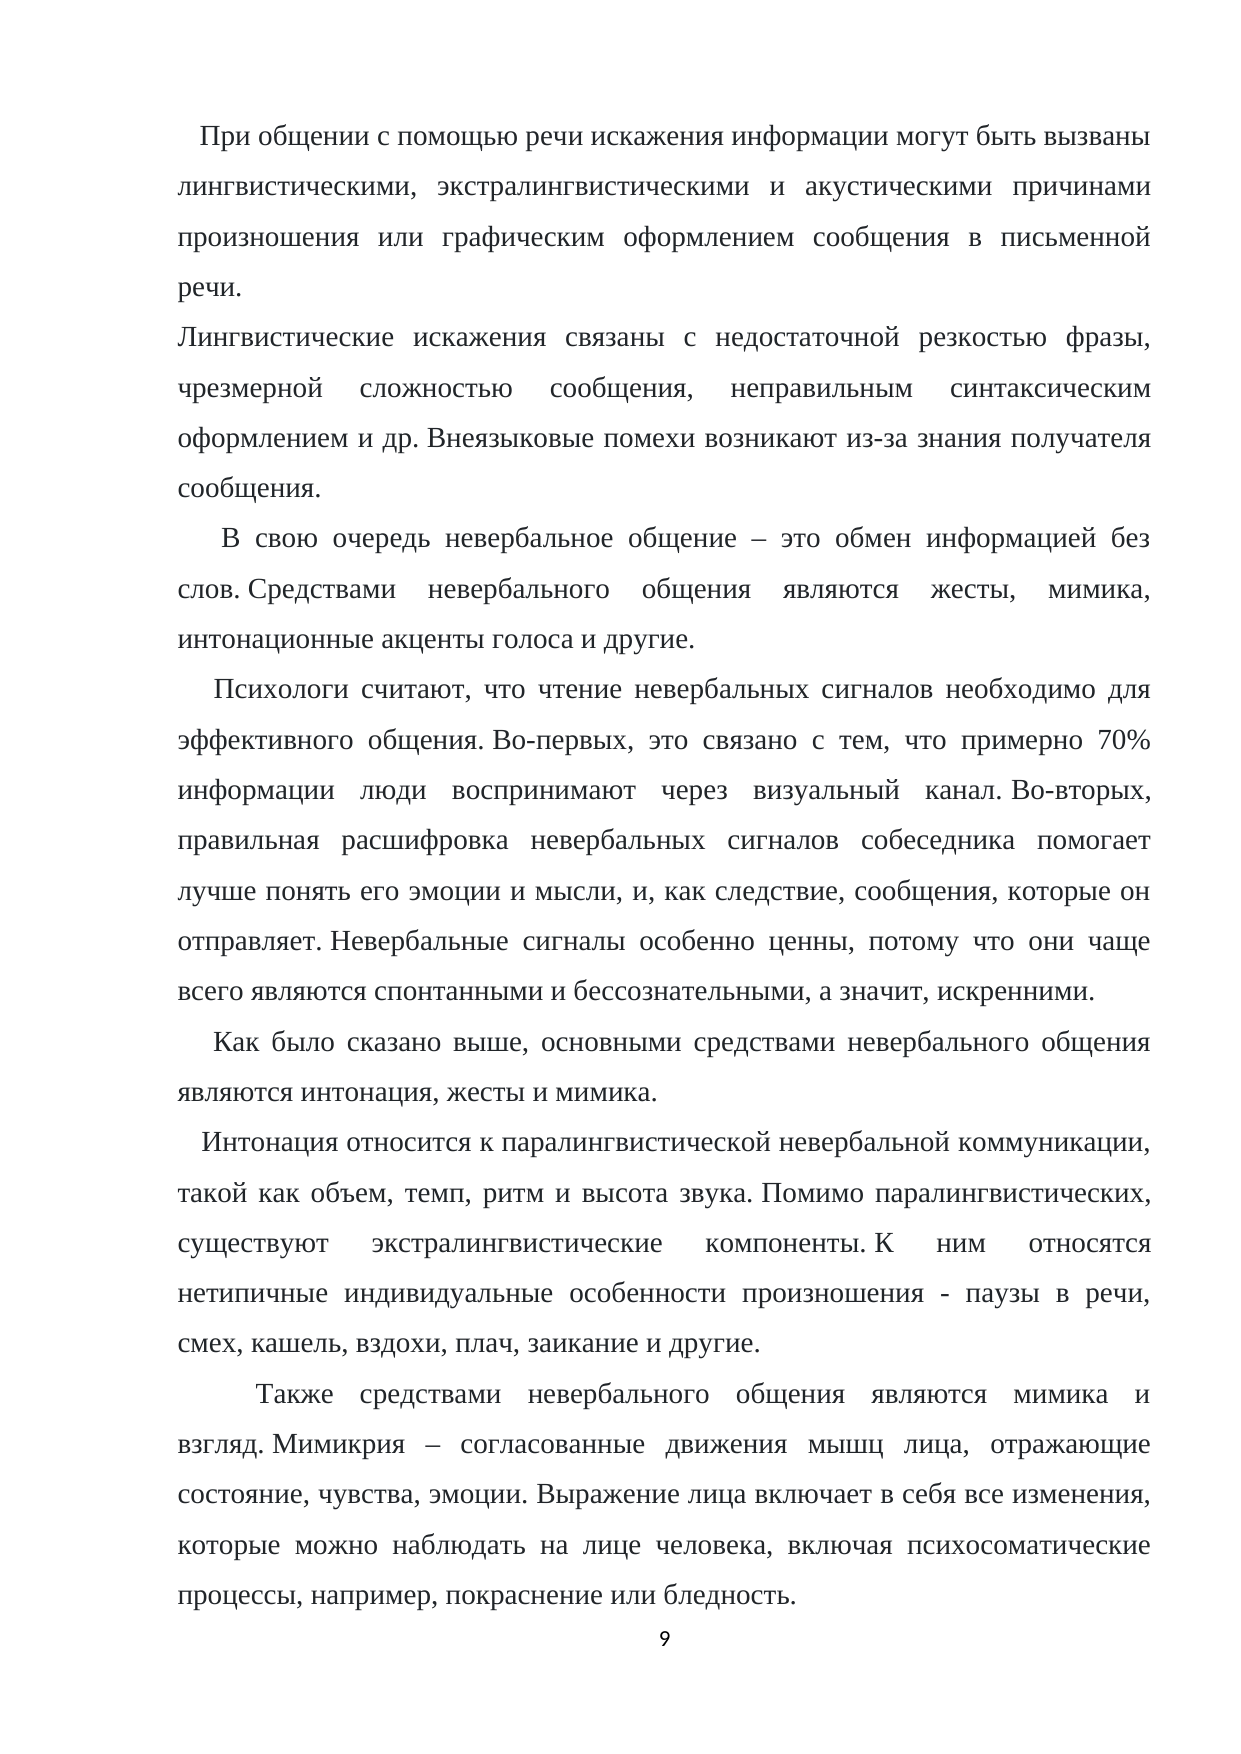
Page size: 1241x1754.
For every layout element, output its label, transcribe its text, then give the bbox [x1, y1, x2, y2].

text В свою очередь невербальное общение ‒ это обмен информацией без слов. Средствами невербального общения являются жесты, мимика, интонационные акценты голоса и другие. [177, 521, 1152, 655]
text Как было сказано выше, основными средствами невербального общения являются интонация, жесты и мимика. [177, 1024, 1152, 1108]
text Интонация относится к паралингвистической невербальной коммуникации, такой как объем, темп, ритм и высота звука. Помимо паралингвистических, существуют экстралингвистические компоненты. К ним относятся нетипичные индивидуальные особенности произношения - паузы в речи, смех, кашель, вздохи, плач, заикание и другие. [177, 1124, 1152, 1359]
text Психологи считают, что чтение невербальных сигналов необходимо для эффективного общения. Во-первых, это связано с тем, что примерно 70% информации люди воспринимают через визуальный канал. Во-вторых, правильная расшифровка невербальных сигналов собеседника помогает лучше понять его эмоции и мысли, и, как следствие, сообщения, которые он отправляет. Невербальные сигналы особенно ценны, потому что они чаще всего являются спонтанными и бессознательными, а значит, искренними. [177, 672, 1152, 1007]
text Лингвистические искажения связаны с недостаточной резкостью фразы, чрезмерной сложностью сообщения, неправильным синтаксическим оформлением и др. Внеязыковые помехи возникают из-за знания получателя сообщения. [177, 319, 1152, 504]
text При общении с помощью речи искажения информации могут быть вызваны лингвистическими, экстралингвистическими и акустическими причинами произношения или графическим оформлением сообщения в письменной речи. [177, 118, 1152, 303]
text Также средствами невербального общения являются мимика и взгляд. Мимикрия ‒ согласованные движения мышц лица, отражающие состояние, чувства, эмоции. Выражение лица включает в себя все изменения, которые можно наблюдать на лице человека, включая психосоматические процессы, например, покраснение или бледность. [177, 1376, 1152, 1611]
